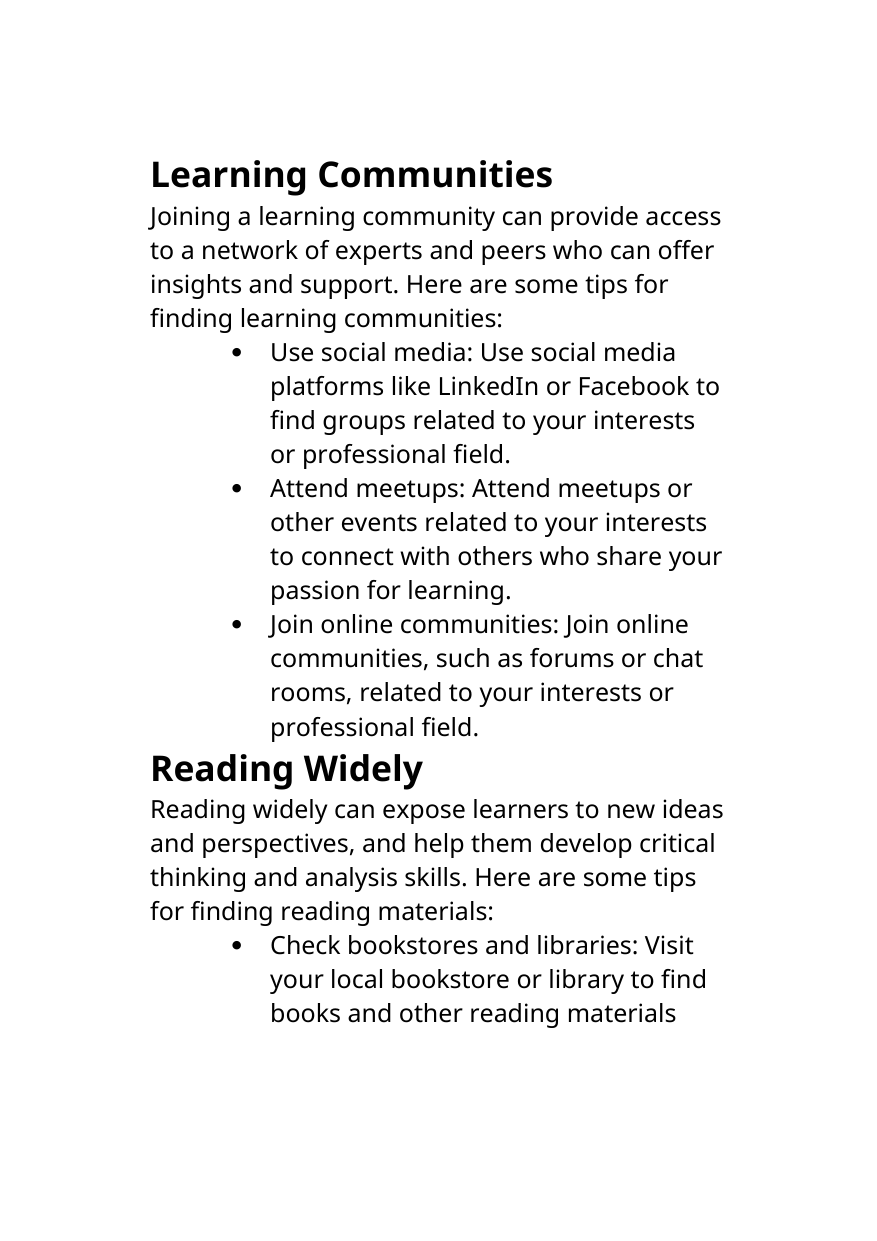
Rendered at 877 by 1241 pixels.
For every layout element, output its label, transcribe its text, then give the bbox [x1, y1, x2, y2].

list Use social media: Use social media platforms like LinkedIn or Facebook to find groups related to your interests or professional field. [232, 334, 727, 471]
text Reading widely can expose learners to new ideas and perspectives, and help them develop critical thinking and analysis skills. Here are some tips for finding reading materials: [150, 791, 727, 928]
list Attend meetups: Attend meetups or other events related to your interests to connect with others who share your passion for learning. [232, 471, 727, 607]
text Joining a learning community can provide access to a network of experts and peers who can offer insights and support. Here are some tips for finding learning communities: [150, 198, 727, 334]
subtitle Learning Communities [150, 150, 727, 198]
subtitle Reading Widely [150, 743, 727, 791]
list Join online communities: Join online communities, such as forums or chat rooms, related to your interests or professional field. [232, 607, 727, 743]
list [232, 928, 727, 1030]
